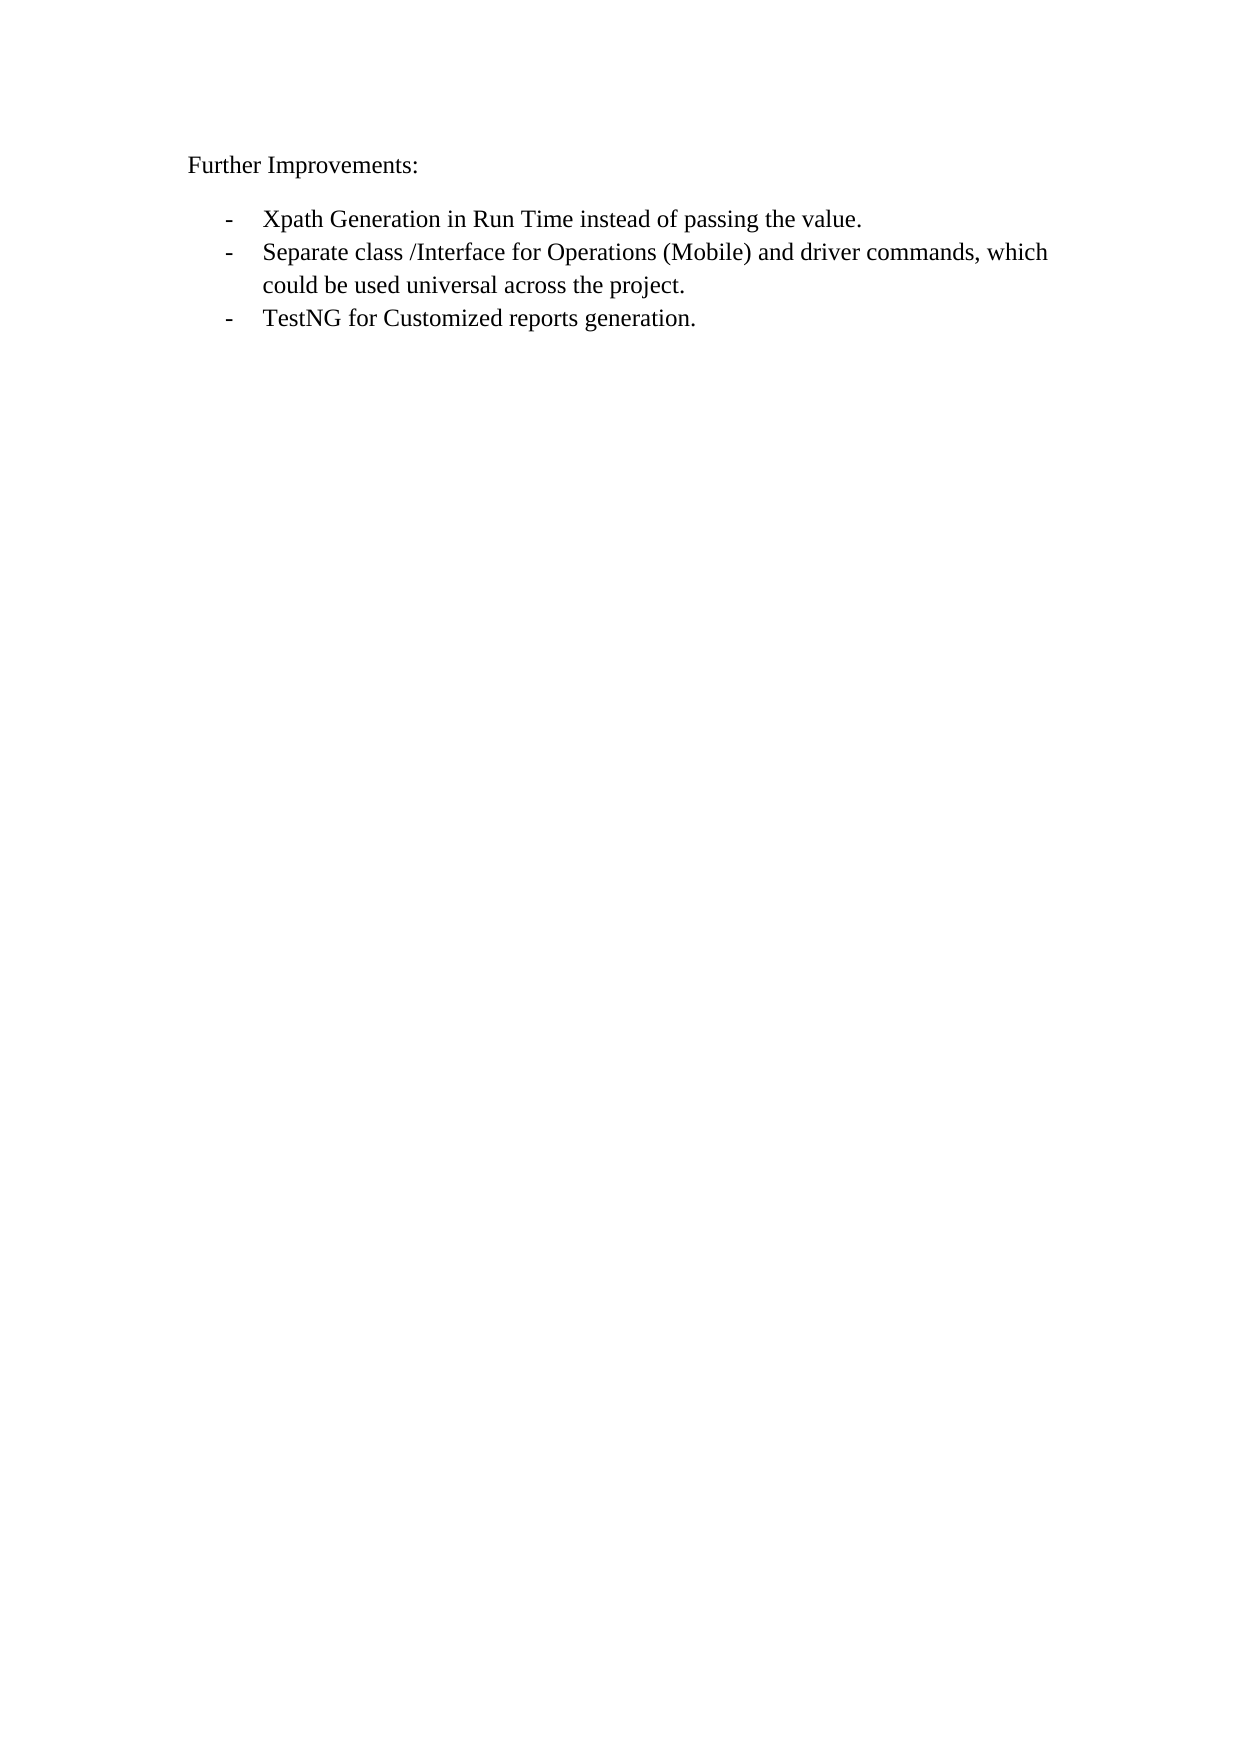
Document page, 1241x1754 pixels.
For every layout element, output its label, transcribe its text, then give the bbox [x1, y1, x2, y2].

list TestNG for Customized reports generation. [225, 303, 1090, 332]
list Separate class /Interface for Operations (Mobile) and driver commands, which could be used universal across the project. [225, 237, 1090, 299]
text Further Improvements: [187, 150, 1090, 179]
list Xpath Generation in Run Time instead of passing the value. [225, 204, 1090, 233]
